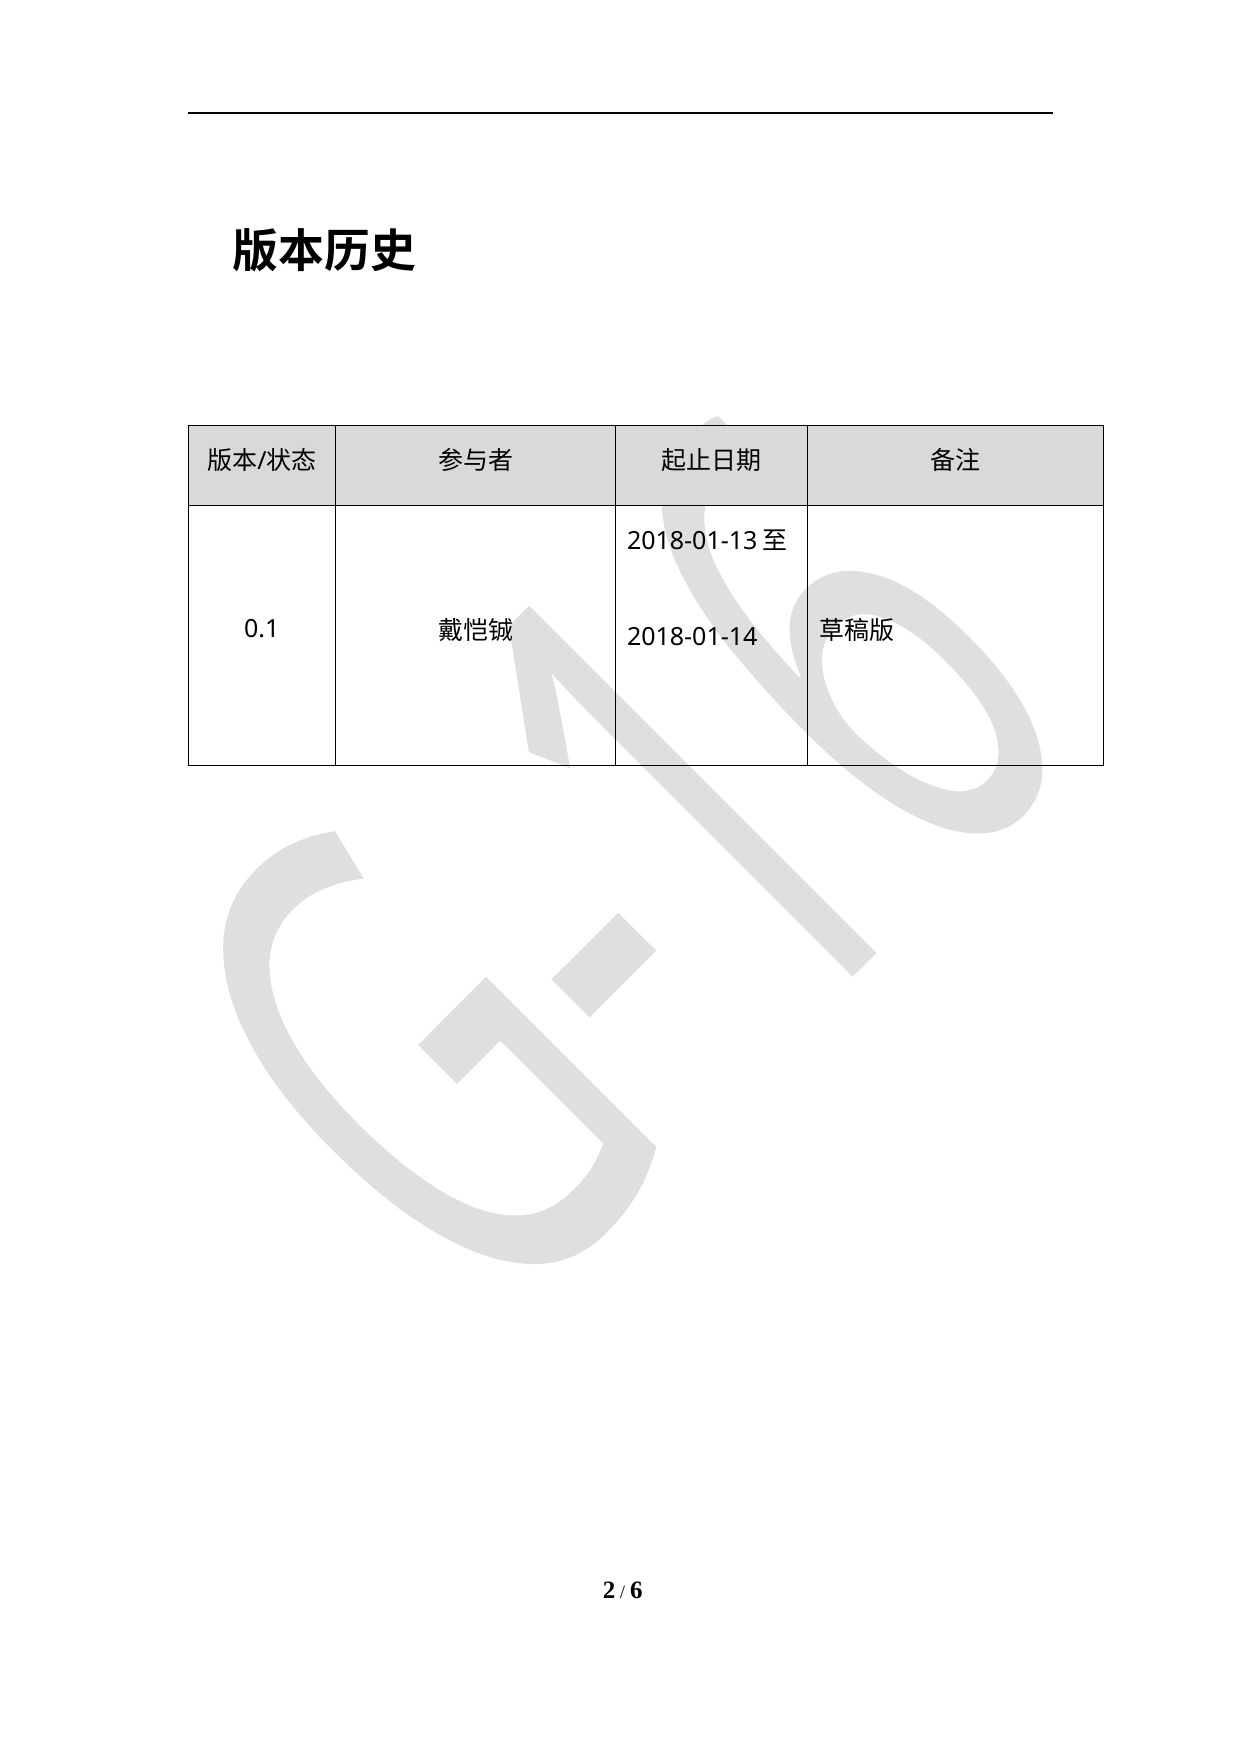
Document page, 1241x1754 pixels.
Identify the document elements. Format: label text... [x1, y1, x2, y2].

table_header 备注 [808, 426, 1103, 505]
table_cell 2018-01-13至2018-01-14 [616, 506, 807, 765]
table_cell 0.1 [189, 506, 335, 765]
table_header 参与者 [336, 426, 615, 505]
table_header 起止日期 [616, 426, 807, 505]
table_cell 草稿版 [808, 506, 1103, 765]
table_header 版本/状态 [189, 426, 335, 505]
table_cell 戴恺铖 [336, 506, 615, 765]
subtitle 版本历史 [232, 199, 1053, 297]
